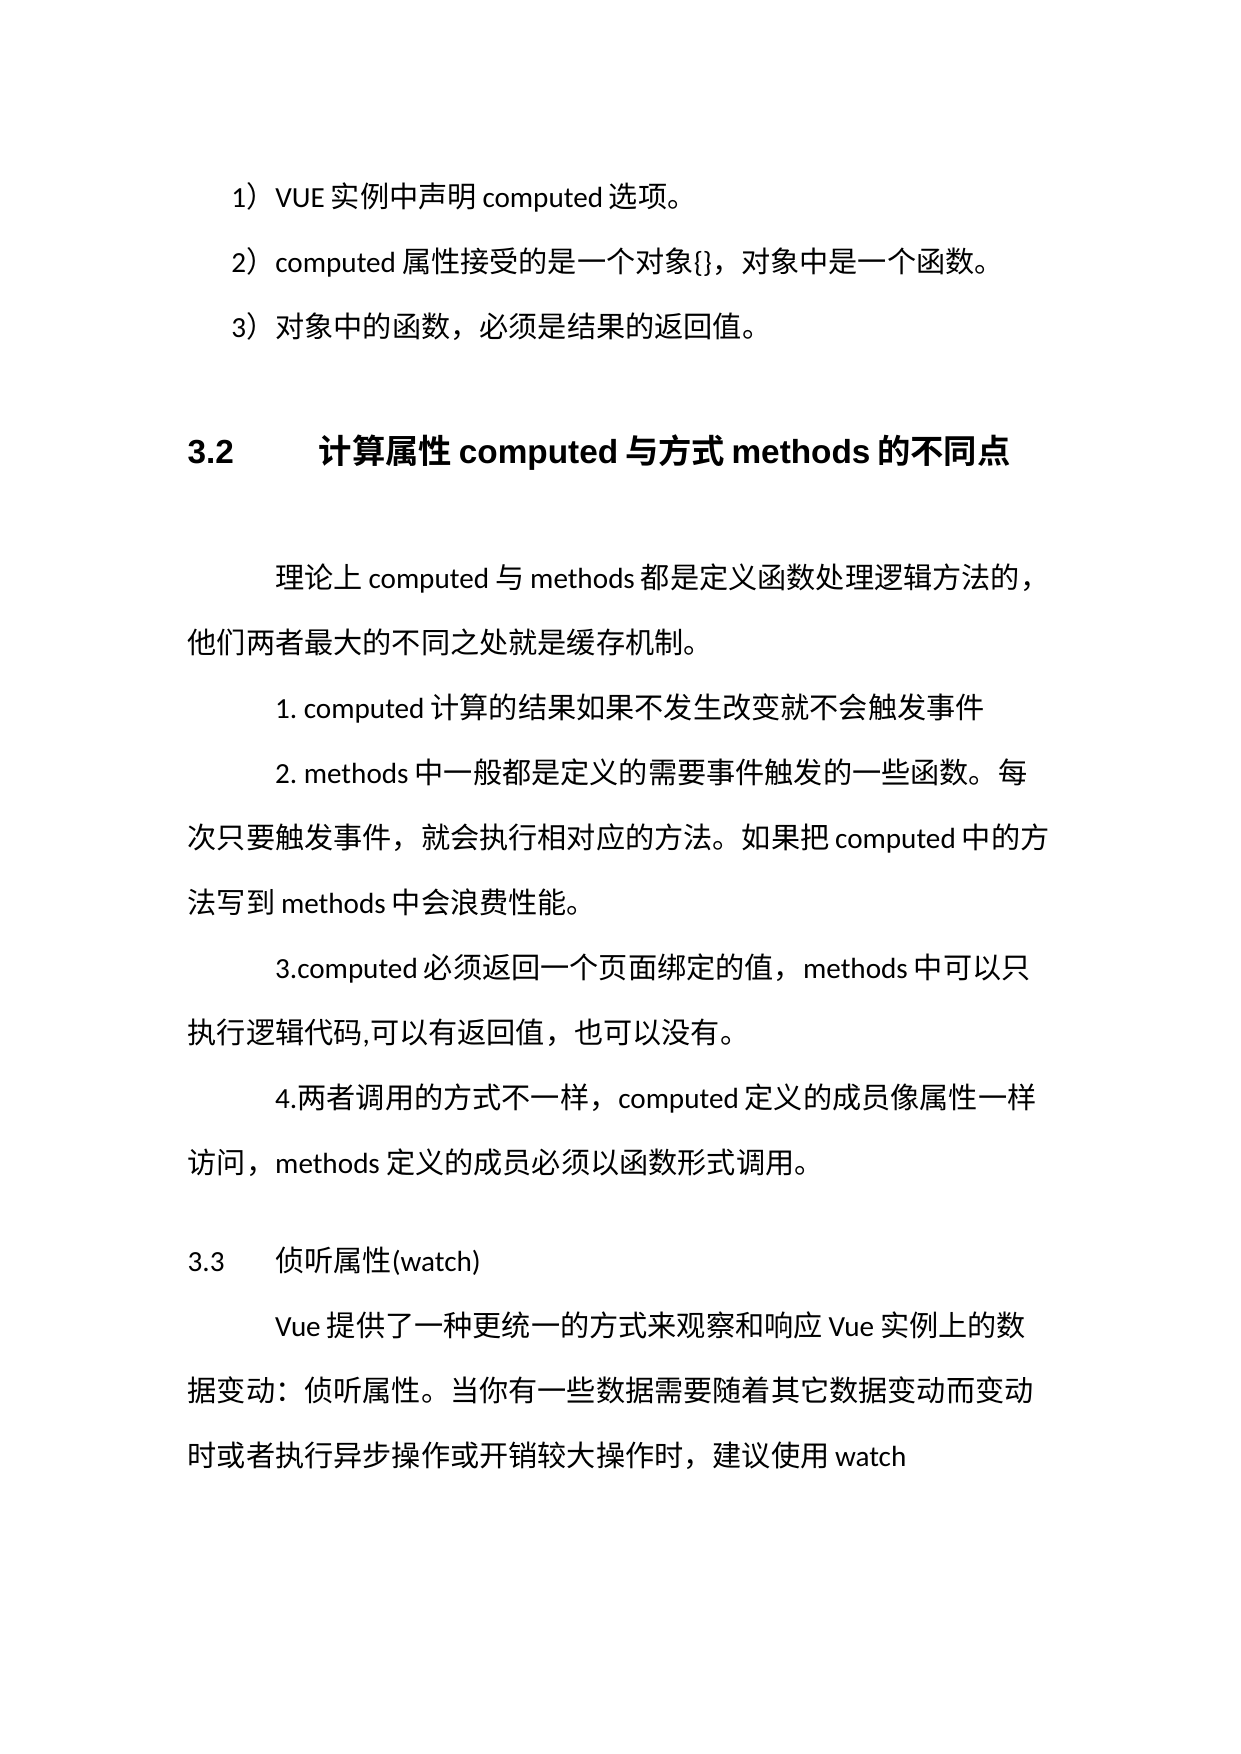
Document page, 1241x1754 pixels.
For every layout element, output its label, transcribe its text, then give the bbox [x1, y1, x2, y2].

text Vue提供了一种更统一的方式来观察和响应Vue实例上的数据变动：侦听属性。当你有一些数据需要随着其它数据变动而变动时或者执行异步操作或开销较大操作时，建议使用watch [187, 1291, 1053, 1486]
text 3.computed必须返回一个页面绑定的值，methods中可以只执行逻辑代码,可以有返回值，也可以没有。 [187, 933, 1053, 1063]
text 1. computed计算的结果如果不发生改变就不会触发事件 [187, 673, 1053, 738]
text 3.3 侦听属性(watch) [187, 1226, 1053, 1291]
text 1）VUE实例中声明computed选项。 [187, 162, 1053, 227]
text 2）computed属性接受的是一个对象{}，对象中是一个函数。 [187, 227, 1053, 292]
text 4.两者调用的方式不一样，computed定义的成员像属性一样访问，methods定义的成员必须以函数形式调用。 [187, 1063, 1053, 1193]
text 2. methods中一般都是定义的需要事件触发的一些函数。每次只要触发事件，就会执行相对应的方法。如果把computed中的方法写到methods中会浪费性能。 [187, 738, 1053, 933]
subtitle 3.2 计算属性computed与方式methods的不同点 [187, 417, 1053, 482]
text 理论上computed与methods都是定义函数处理逻辑方法的，他们两者最大的不同之处就是缓存机制。 [187, 543, 1053, 673]
text 3）对象中的函数，必须是结果的返回值。 [187, 292, 1053, 357]
